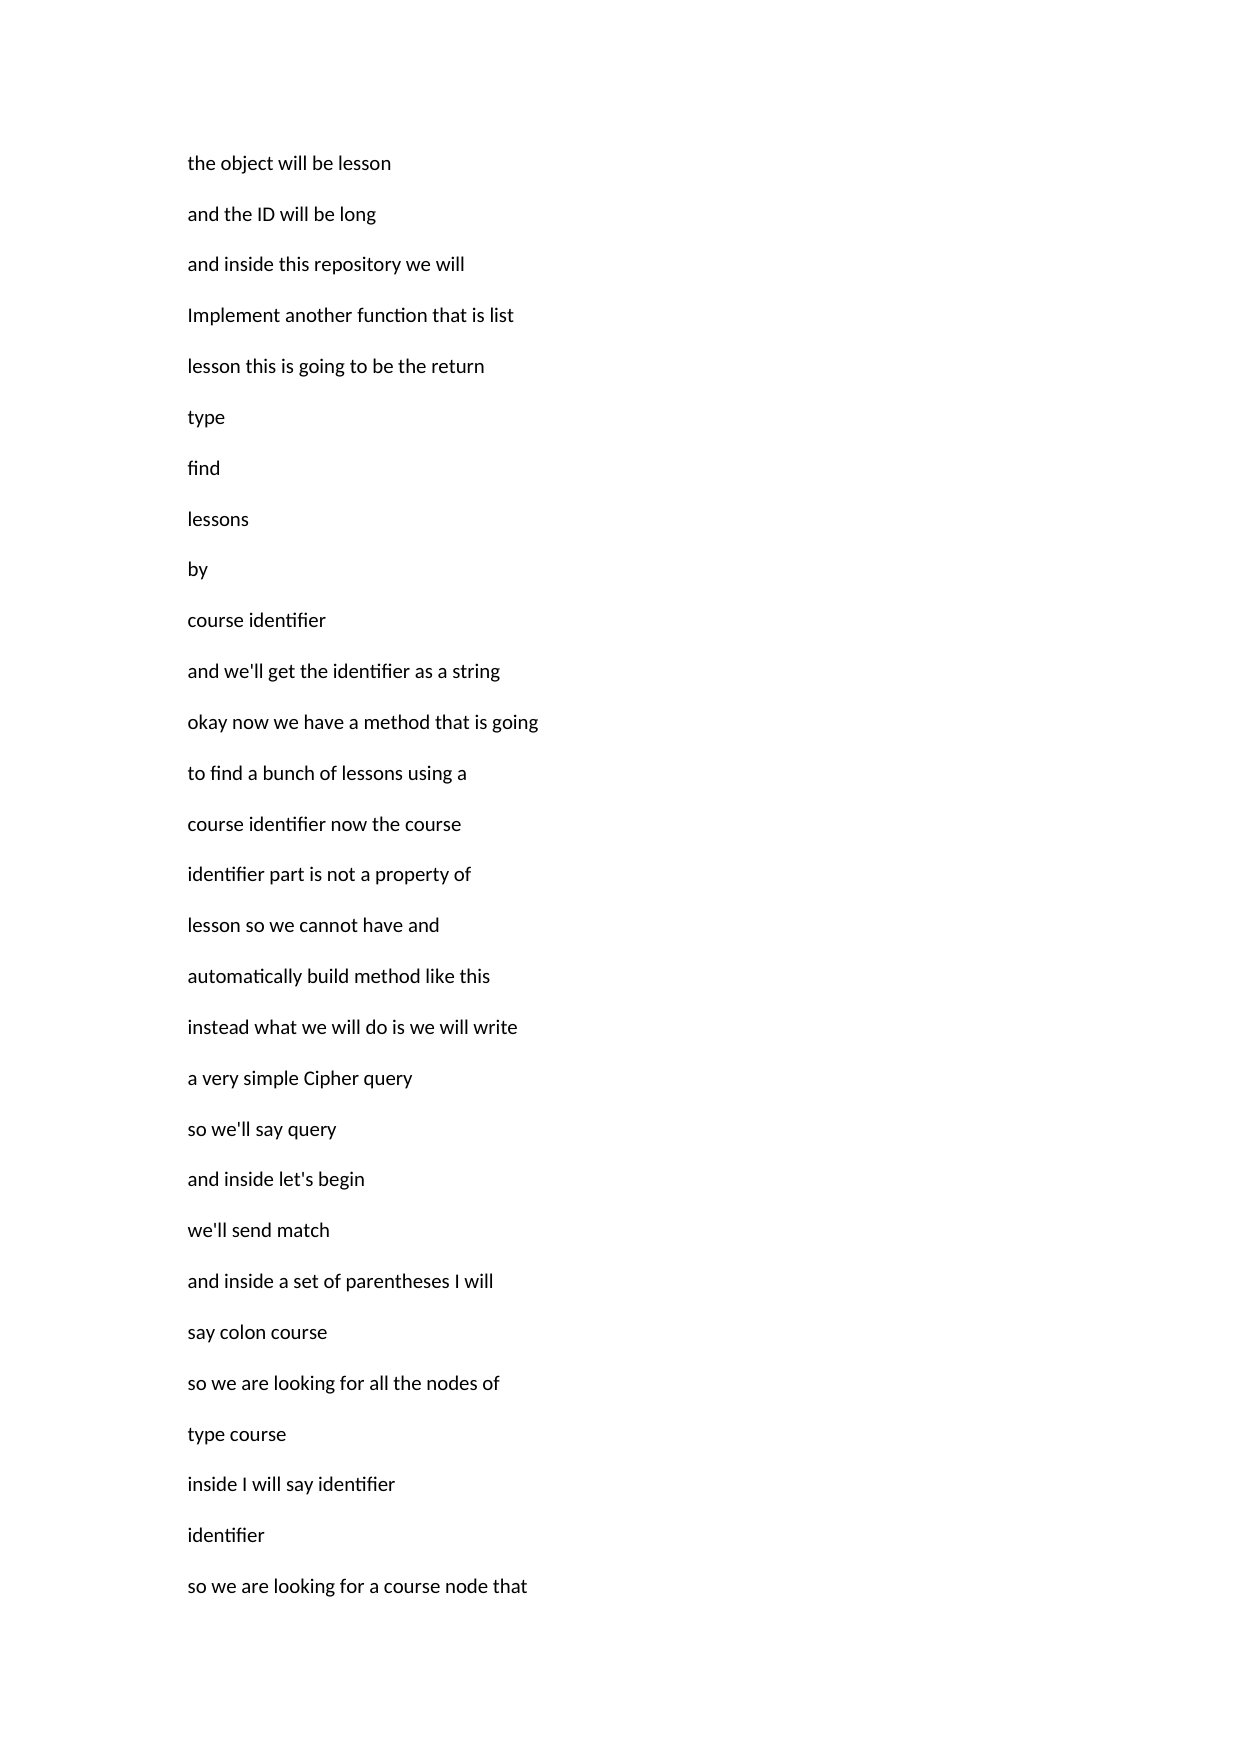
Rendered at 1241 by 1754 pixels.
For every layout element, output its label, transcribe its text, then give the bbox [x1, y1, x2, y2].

text type [187, 404, 1053, 429]
text so we are looking for all the nodes of [187, 1370, 1053, 1395]
text and we'll get the identifier as a string [187, 658, 1053, 684]
text and the ID will be long [187, 201, 1053, 226]
text lessons [187, 506, 1053, 531]
text the object will be lesson [187, 150, 1053, 175]
text find [187, 455, 1053, 480]
text automatically build method like this [187, 963, 1053, 989]
text a very simple Cipher query [187, 1065, 1053, 1090]
text lesson so we cannot have and [187, 912, 1053, 938]
text identifier part is not a property of [187, 862, 1053, 887]
text so we'll say query [187, 1116, 1053, 1141]
text and inside this repository we will [187, 252, 1053, 277]
text type course [187, 1421, 1053, 1446]
text Implement another function that is list [187, 302, 1053, 328]
text identifier [187, 1522, 1053, 1548]
text and inside a set of parentheses I will [187, 1268, 1053, 1294]
text we'll send match [187, 1217, 1053, 1243]
text and inside let's begin [187, 1167, 1053, 1192]
text course identifier now the course [187, 811, 1053, 836]
text say colon course [187, 1319, 1053, 1344]
text to find a bunch of lessons using a [187, 760, 1053, 785]
text instead what we will do is we will write [187, 1014, 1053, 1039]
text by [187, 557, 1053, 582]
text inside I will say identifier [187, 1472, 1053, 1497]
text course identifier [187, 607, 1053, 633]
text so we are looking for a course node that [187, 1573, 1053, 1599]
text okay now we have a method that is going [187, 709, 1053, 734]
text lesson this is going to be the return [187, 353, 1053, 379]
